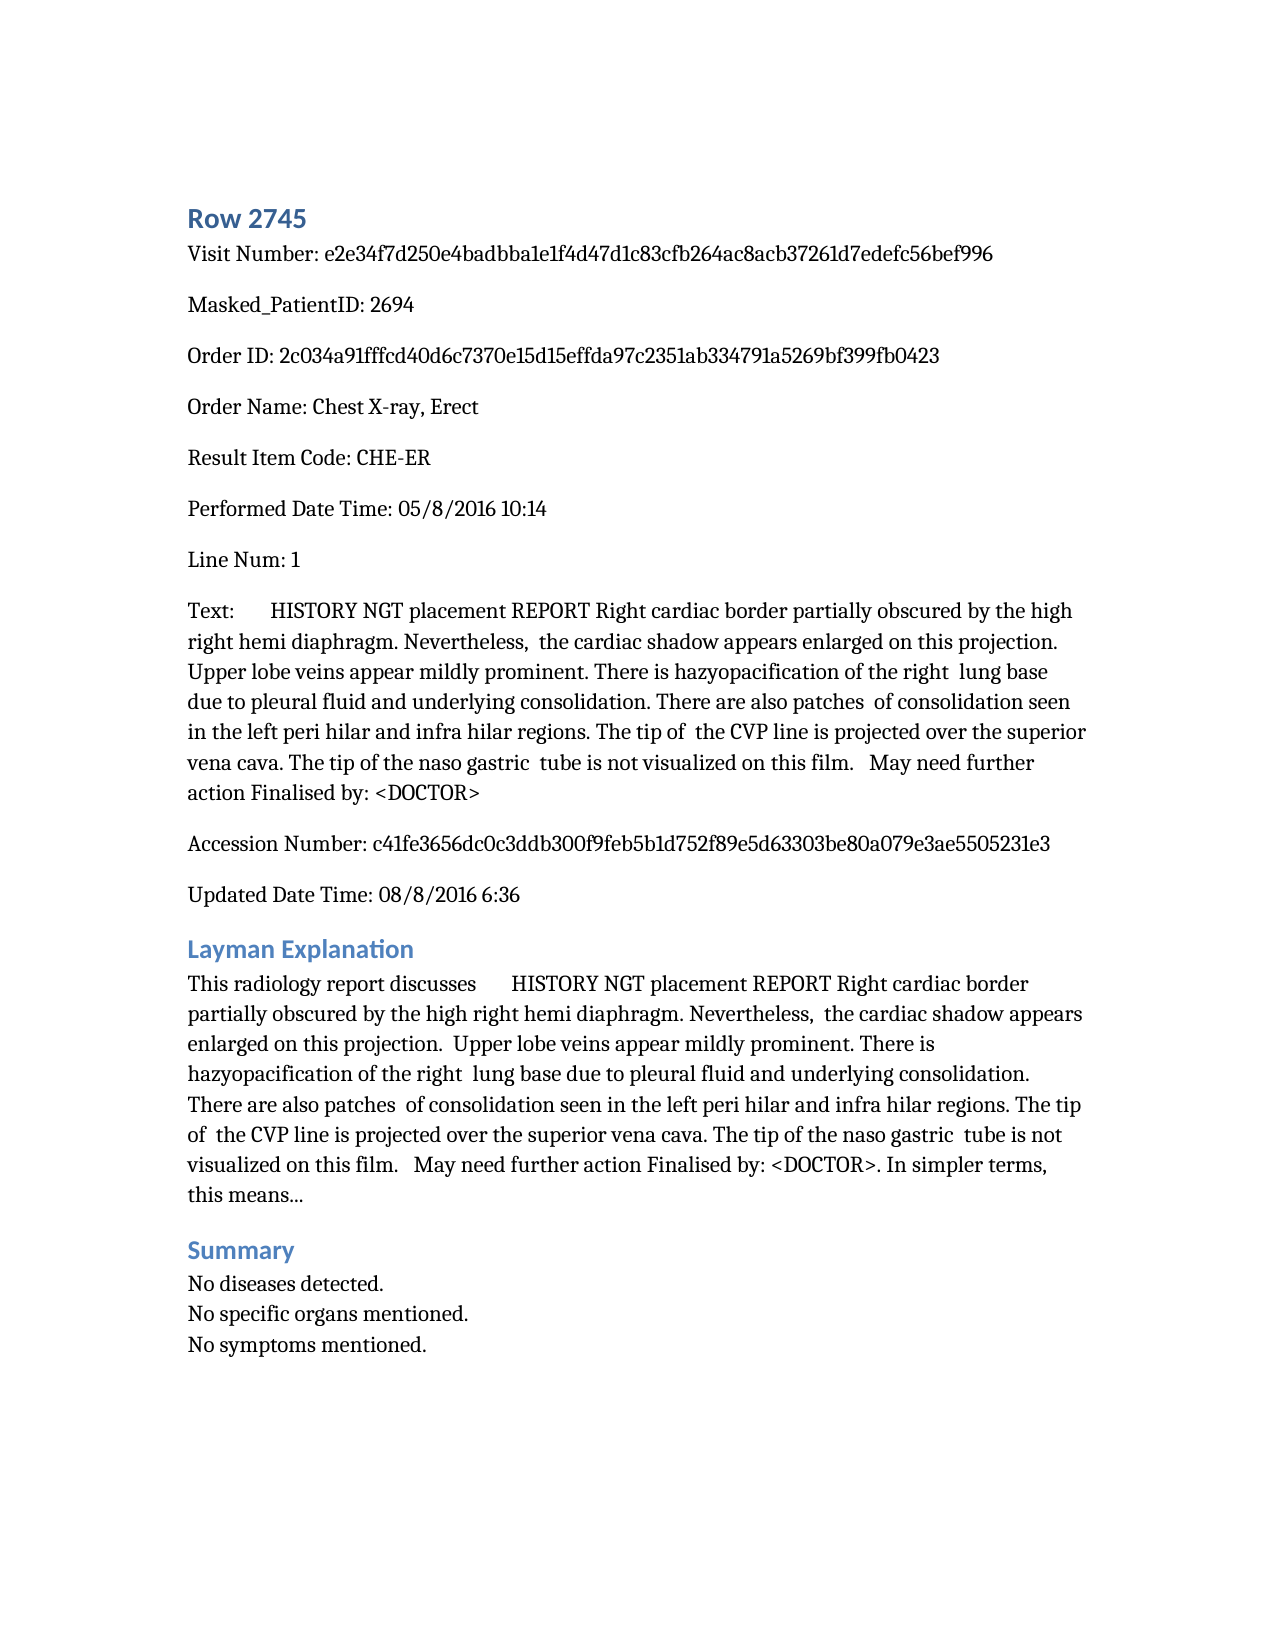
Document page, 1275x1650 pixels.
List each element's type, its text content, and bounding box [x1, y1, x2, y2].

text This radiology report discusses HISTORY NGT placement REPORT Right cardiac border partially obscured by the high right hemi diaphragm. Nevertheless, the cardiac shadow appears enlarged on this projection. Upper lobe veins appear mildly prominent. There is hazyopacification of the right lung base due to pleural fluid and underlying consolidation. There are also patches of consolidation seen in the left peri hilar and infra hilar regions. The tip of the CVP line is projected over the superior vena cava. The tip of the naso gastric tube is not visualized on this film. May need further action Finalised by: <DOCTOR>. In simpler terms, this means... [187, 971, 1087, 1208]
text Line Num: 1 [187, 547, 1087, 573]
text Text: HISTORY NGT placement REPORT Right cardiac border partially obscured by the high right hemi diaphragm. Nevertheless, the cardiac shadow appears enlarged on this projection. Upper lobe veins appear mildly prominent. There is hazyopacification of the right lung base due to pleural fluid and underlying consolidation. There are also patches of consolidation seen in the left peri hilar and infra hilar regions. The tip of the CVP line is projected over the superior vena cava. The tip of the naso gastric tube is not visualized on this film. May need further action Finalised by: <DOCTOR> [187, 598, 1087, 806]
text Visit Number: e2e34f7d250e4badbba1e1f4d47d1c83cfb264ac8acb37261d7edefc56bef996 [187, 241, 1087, 267]
subtitle Summary [187, 1233, 1087, 1266]
text No diseases detected. No specific organs mentioned. No symptoms mentioned. [187, 1271, 1087, 1358]
text Masked_PatientID: 2694 [187, 292, 1087, 318]
text Performed Date Time: 05/8/2016 10:14 [187, 496, 1087, 522]
text Result Item Code: CHE-ER [187, 445, 1087, 471]
subtitle Layman Explanation [187, 933, 1087, 966]
text Order Name: Chest X-ray, Erect [187, 394, 1087, 420]
text Accession Number: c41fe3656dc0c3ddb300f9feb5b1d752f89e5d63303be80a079e3ae5505231e3 [187, 831, 1087, 857]
subtitle Row 2745 [187, 200, 1087, 236]
text Order ID: 2c034a91fffcd40d6c7370e15d15effda97c2351ab334791a5269bf399fb0423 [187, 343, 1087, 369]
text Updated Date Time: 08/8/2016 6:36 [187, 882, 1087, 908]
